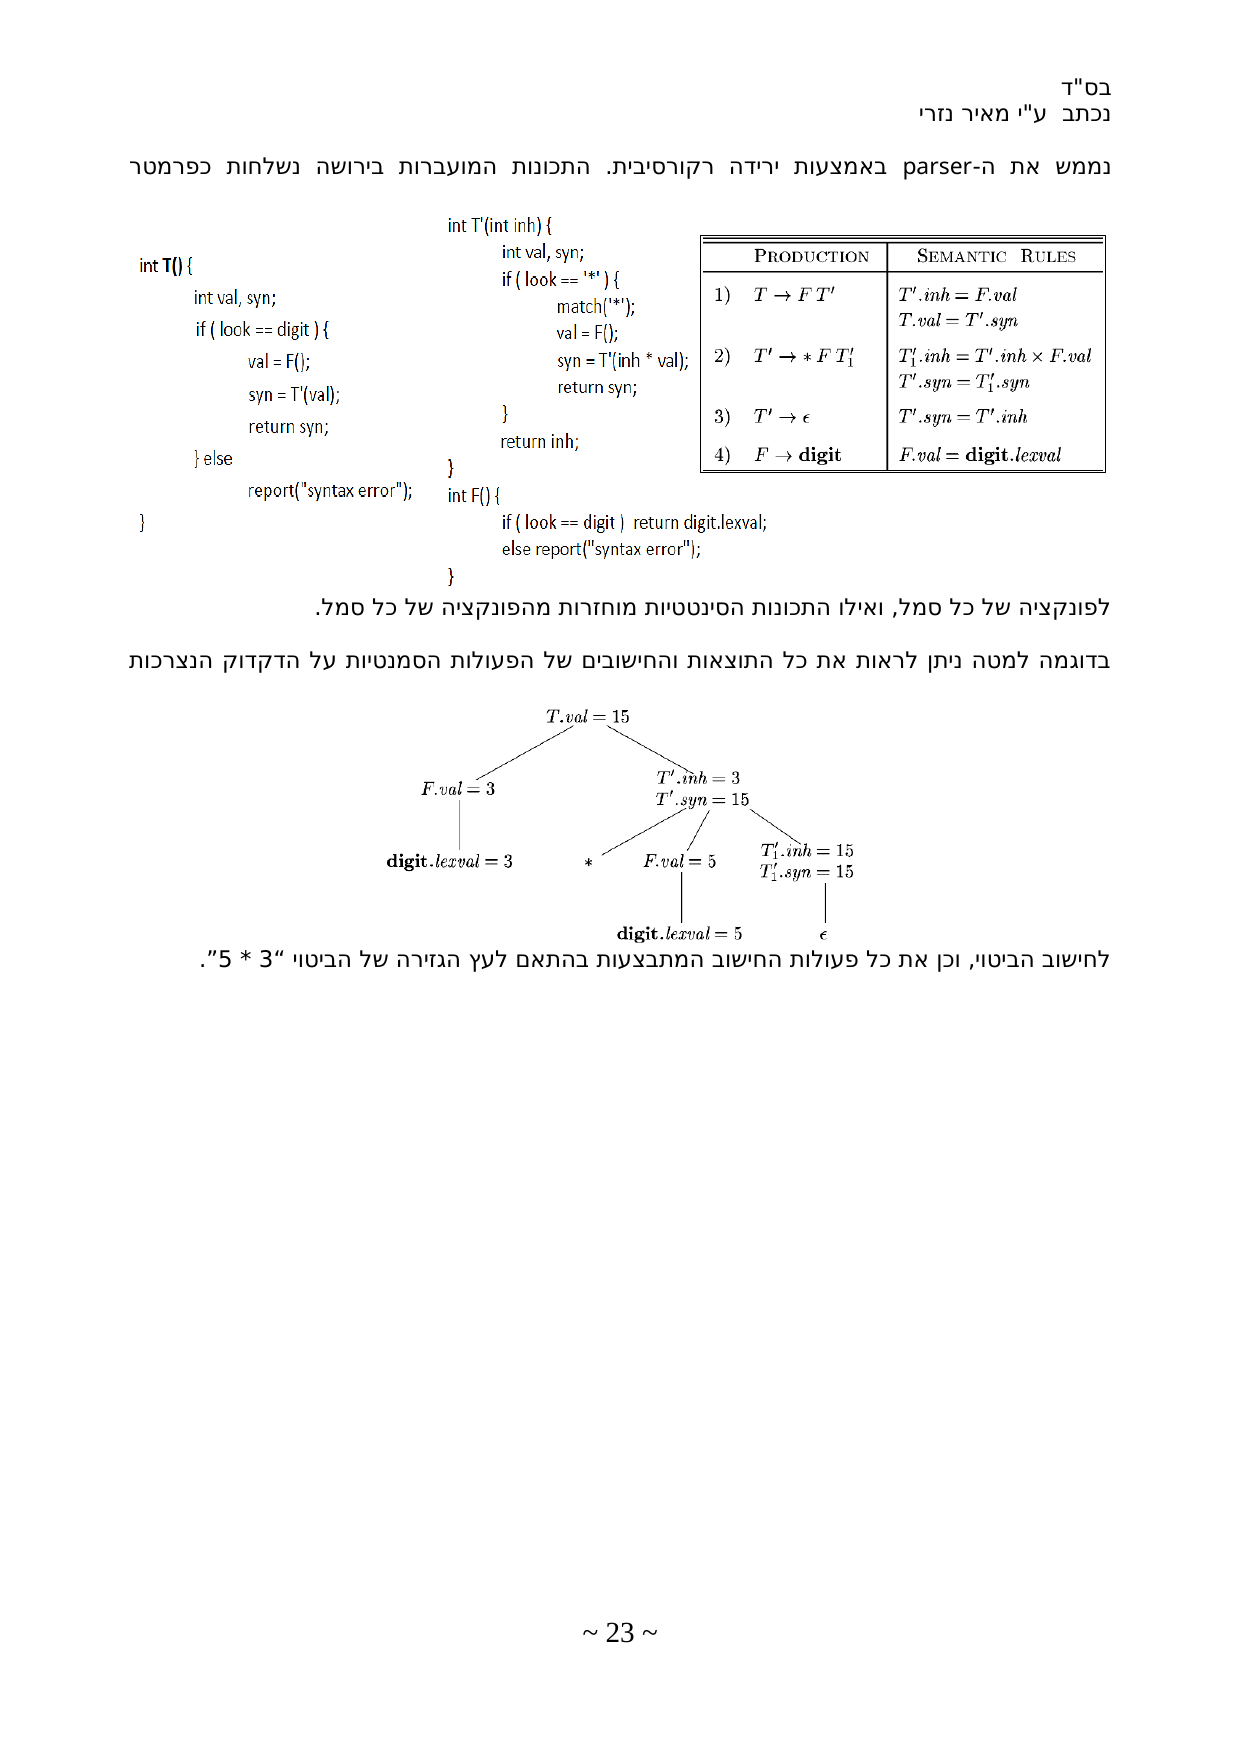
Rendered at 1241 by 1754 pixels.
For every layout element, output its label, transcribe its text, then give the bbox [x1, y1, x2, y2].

text בדוגמה למטה ניתן לראות את כל התוצאות והחישובים של הפעולות הסמנטיות על הדקדוק הנצרכות לחישוב הביטוי, וכן את כל פעולות החישוב המתבצעות בהתאם לעץ הגזירה של הביטוי “3 * 5”. [128, 647, 1112, 973]
picture [444, 211, 772, 594]
picture [135, 248, 415, 541]
